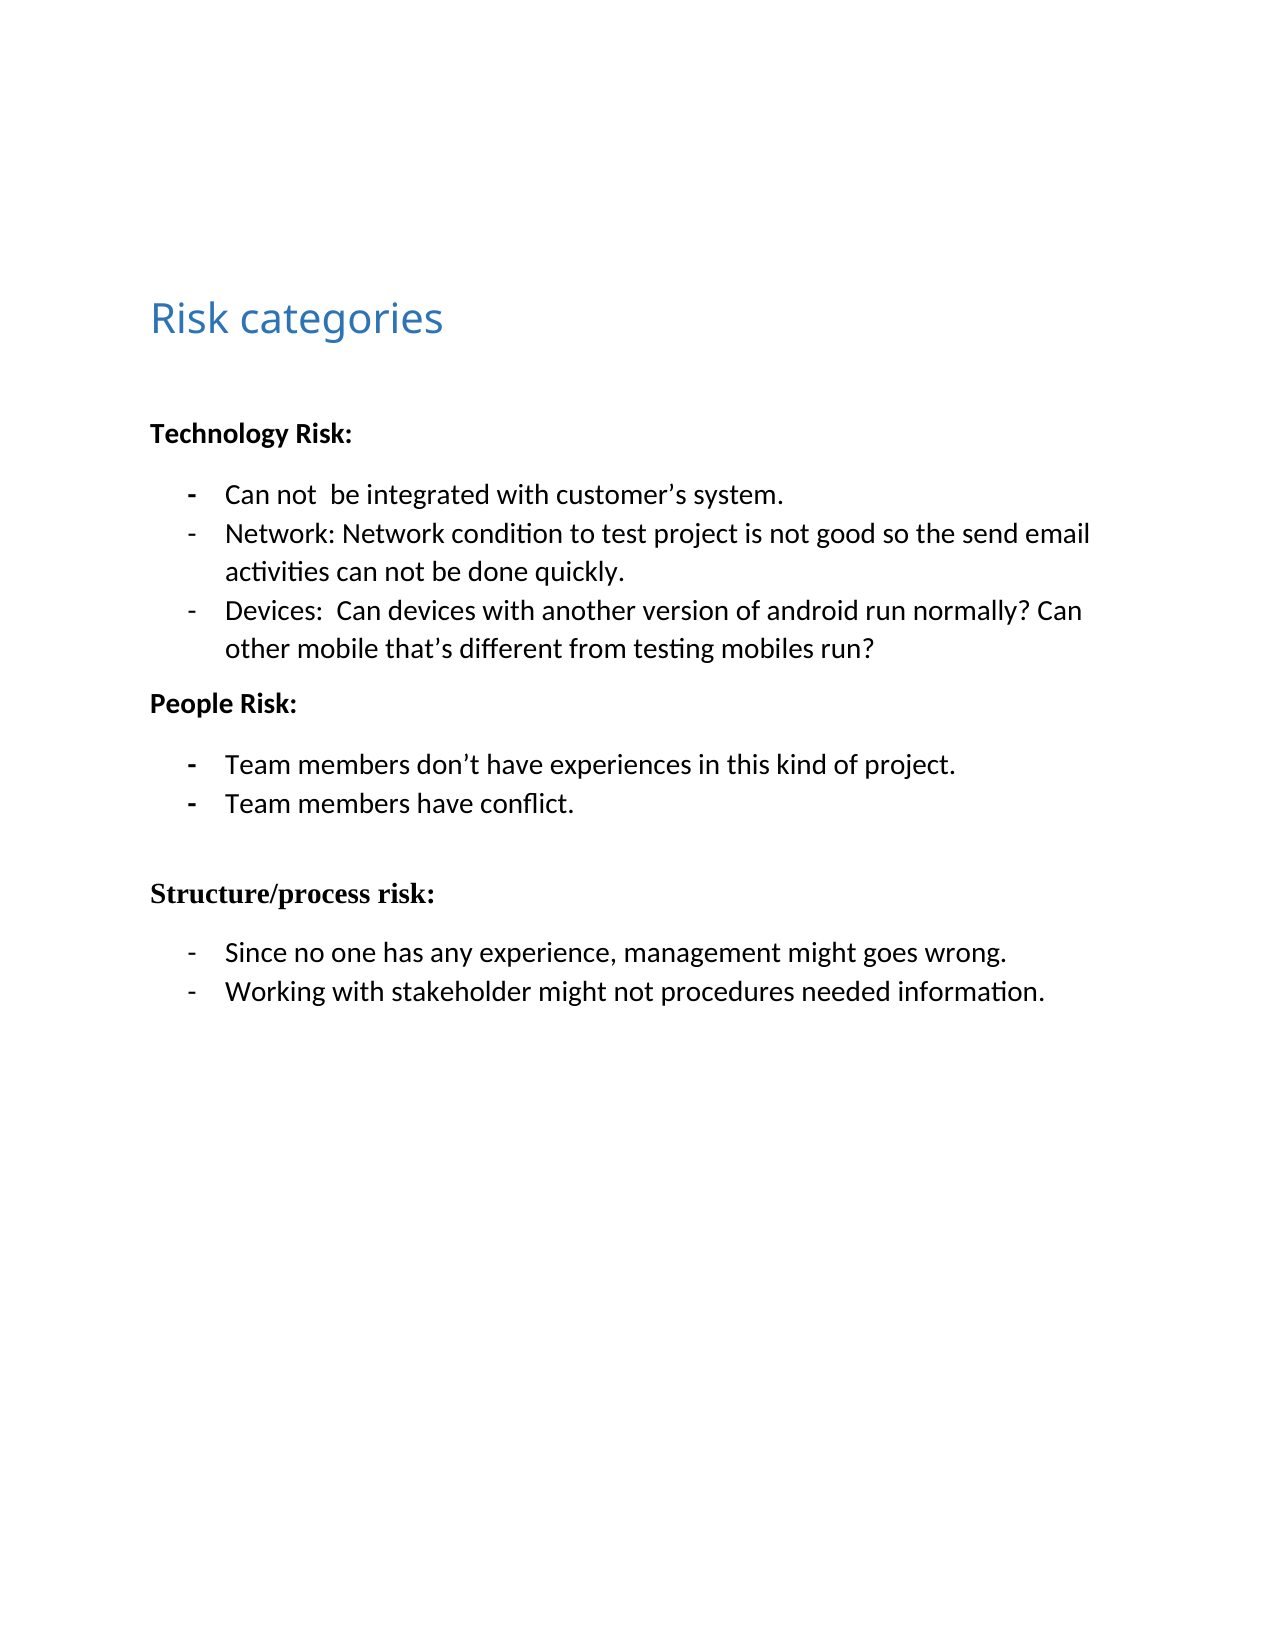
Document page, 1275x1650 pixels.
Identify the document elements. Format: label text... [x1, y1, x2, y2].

list Since no one has any experience, management might goes wrong. [187, 934, 1125, 970]
subtitle Risk categories [150, 289, 1125, 346]
list Team members don’t have experiences in this kind of project. [187, 746, 1125, 782]
list Network: Network condition to test project is not good so the send email activities can not be done quickly. [187, 515, 1125, 589]
list Working with stakeholder might not procedures needed information. [187, 973, 1125, 1009]
list Devices: Can devices with another version of android run normally? Can other mobile that’s different from testing mobiles run? [187, 592, 1125, 666]
text Technology Risk: [150, 415, 1125, 451]
list Can not be integrated with customer’s system. [187, 476, 1125, 512]
text Structure/process risk: [150, 876, 1125, 909]
text People Risk: [150, 685, 1125, 721]
list Team members have conflict. [187, 785, 1125, 820]
